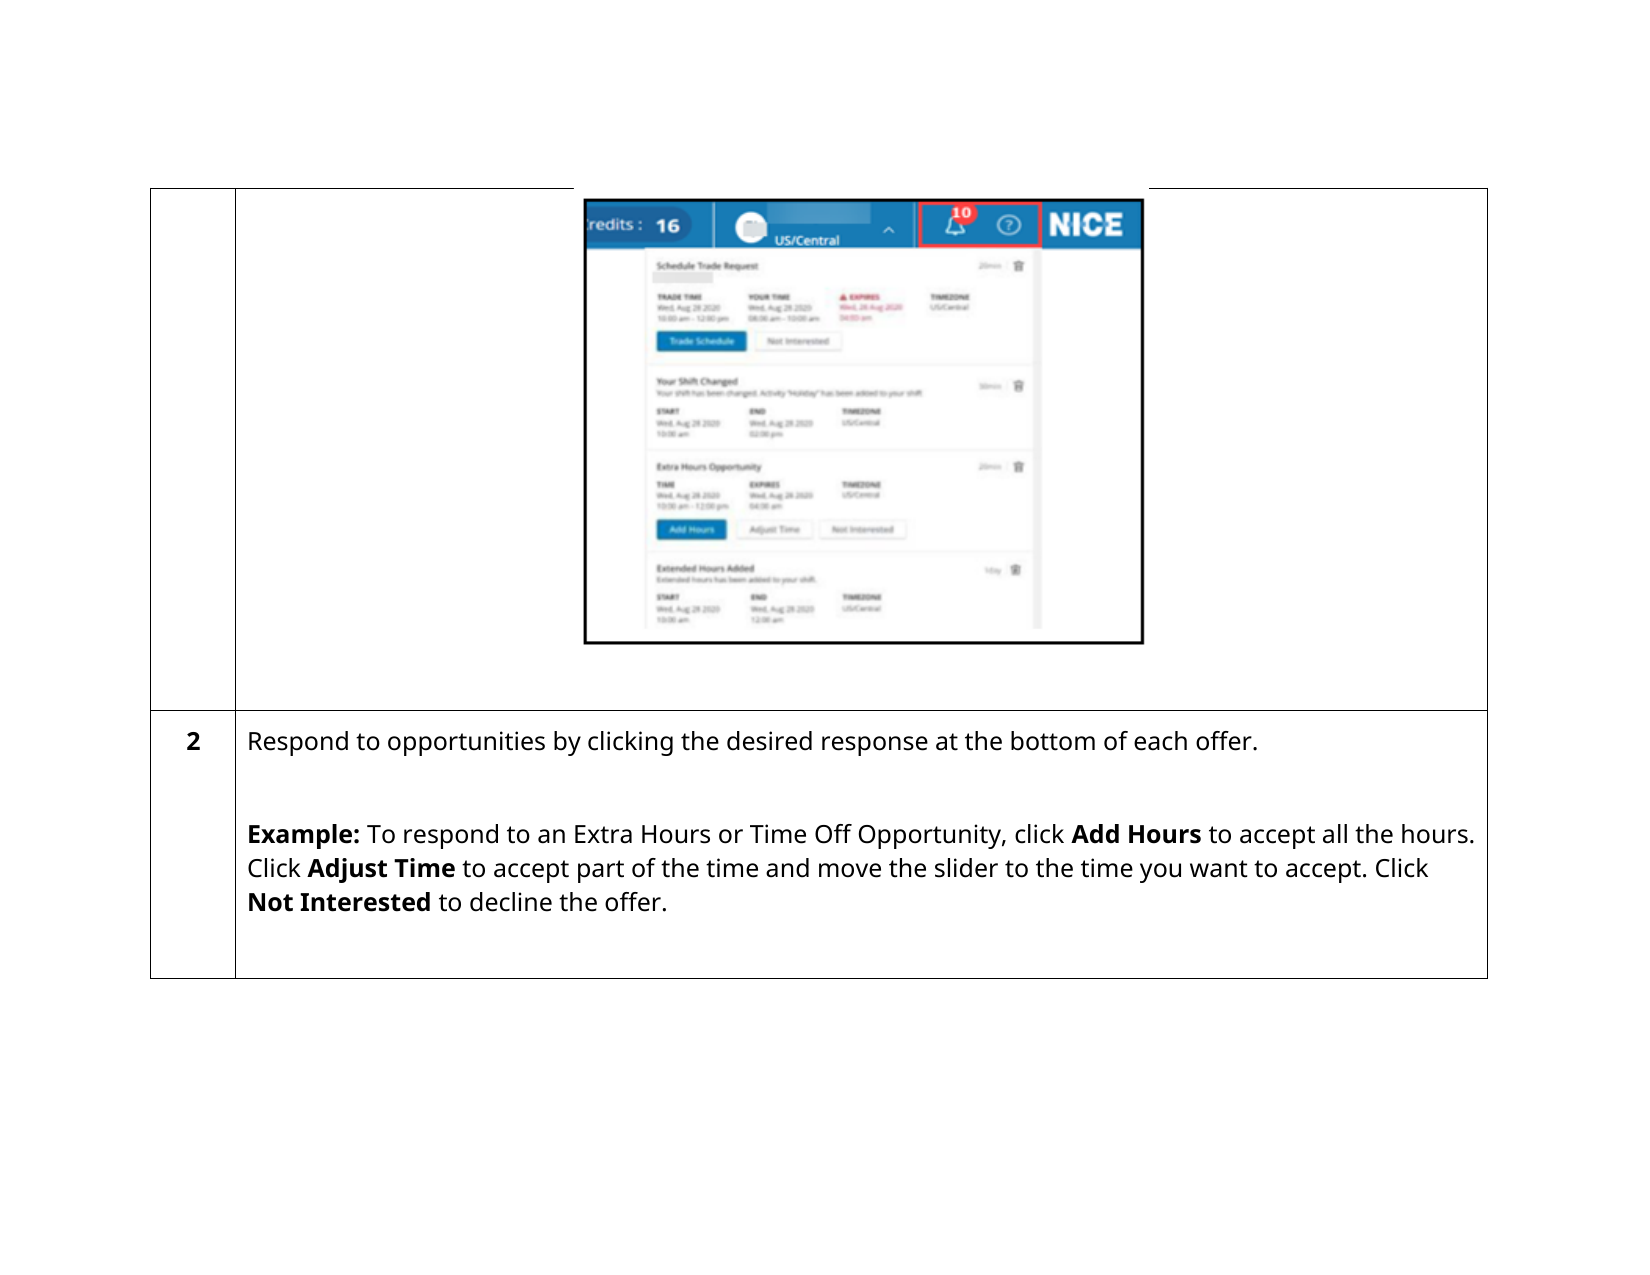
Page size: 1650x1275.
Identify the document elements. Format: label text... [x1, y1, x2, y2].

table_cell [236, 711, 1487, 978]
table_cell 1 [151, 189, 235, 710]
table_cell 2 [151, 711, 235, 978]
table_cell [236, 189, 1487, 710]
picture [573, 188, 1149, 651]
